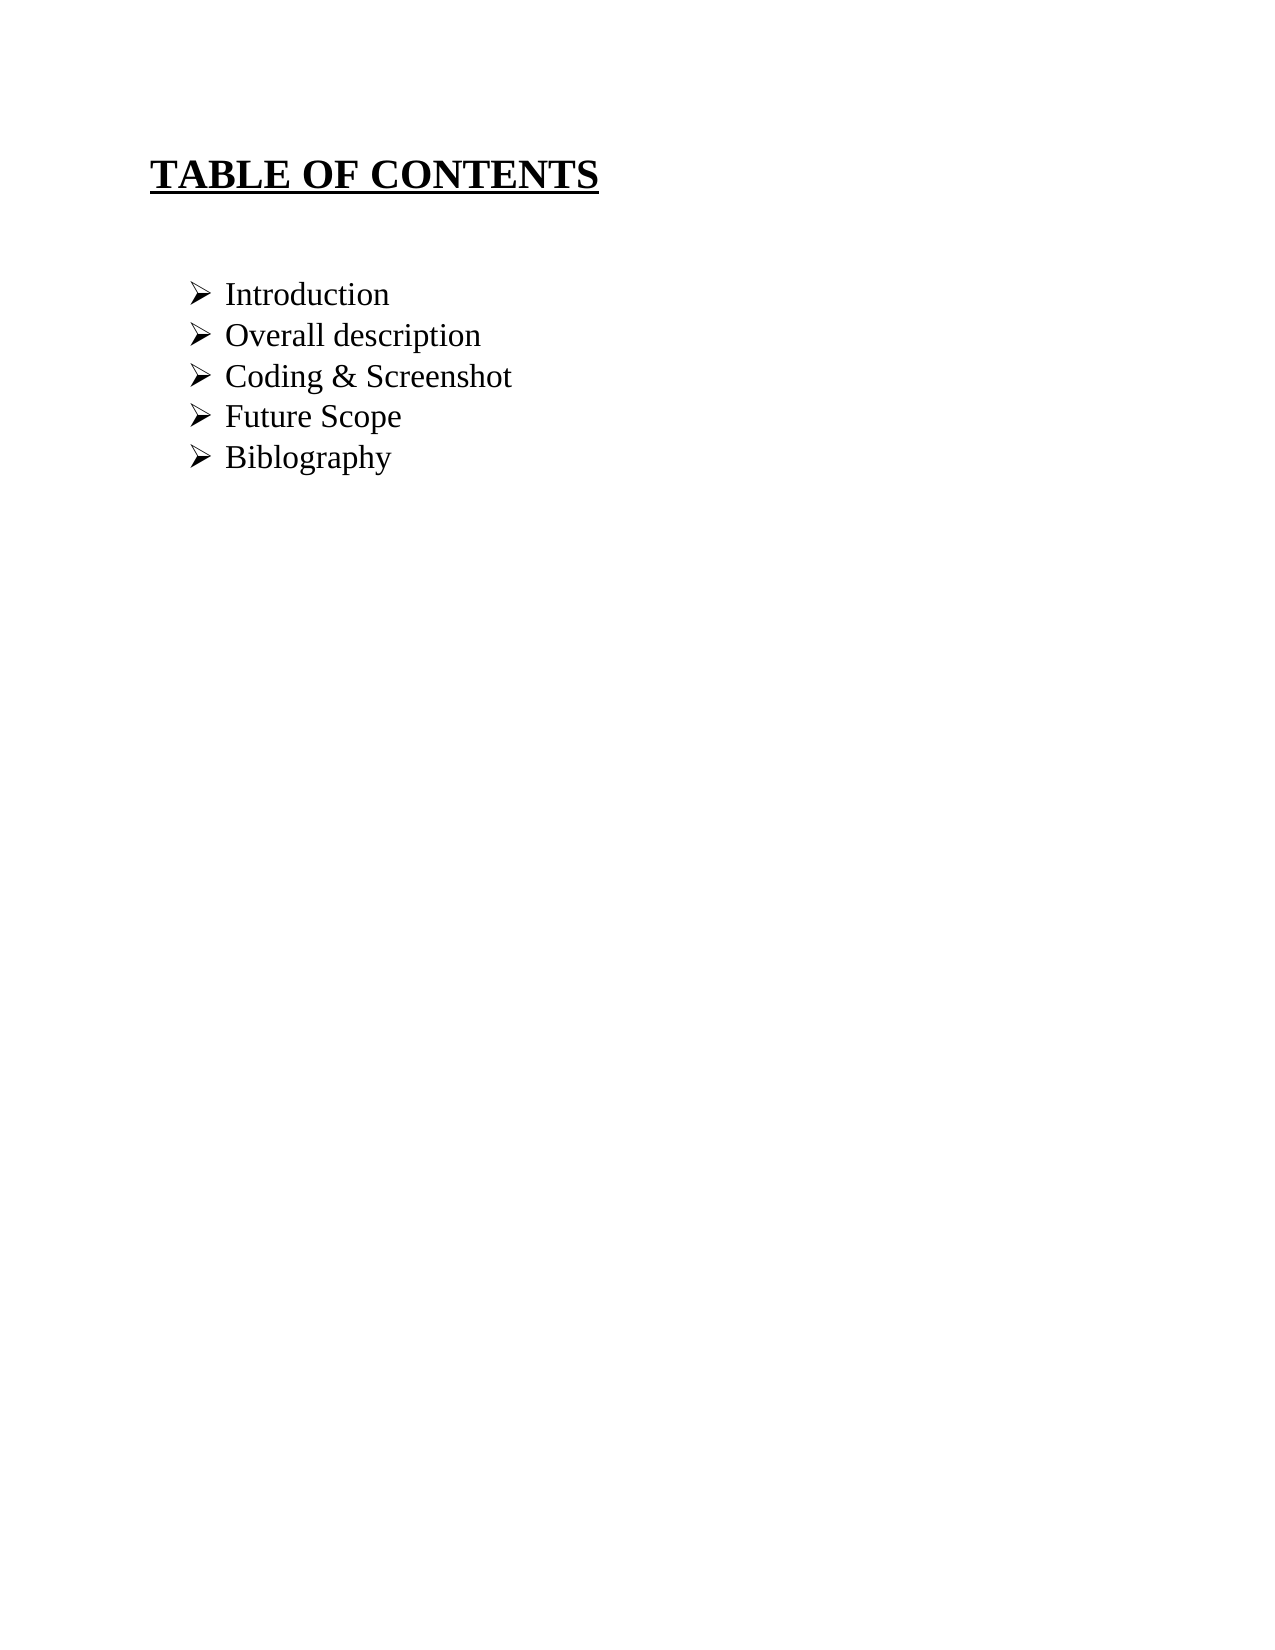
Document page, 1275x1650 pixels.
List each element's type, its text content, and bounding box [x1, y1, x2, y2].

list Overall description [187, 315, 1125, 354]
list Future Scope [187, 397, 1125, 435]
text TABLE OF CONTENTS [150, 150, 1125, 198]
list Introduction [187, 275, 1125, 313]
list Biblography [187, 437, 1125, 476]
list Coding & Screenshot [187, 356, 1125, 394]
